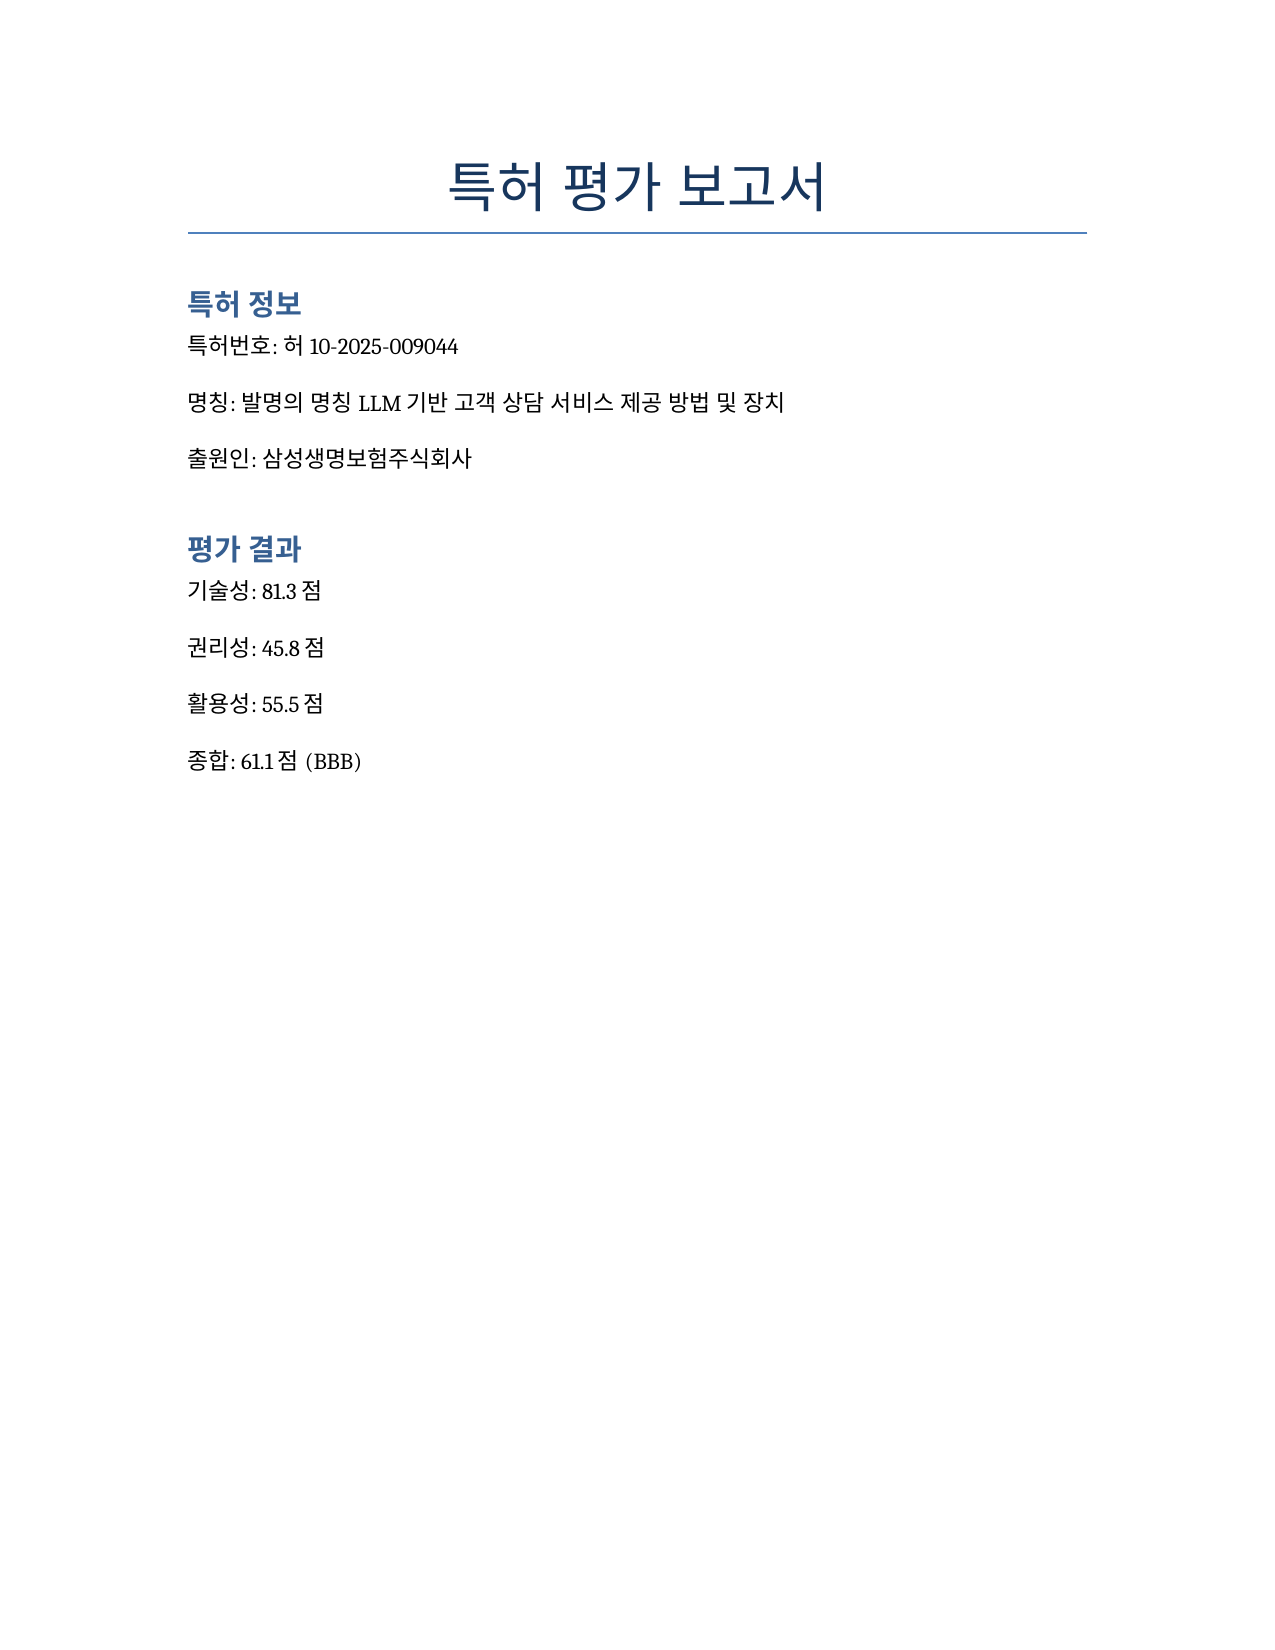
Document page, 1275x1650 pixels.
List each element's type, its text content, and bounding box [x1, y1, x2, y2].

title 특허 평가 보고서 [187, 150, 1087, 234]
text 활용성: 55.5점 [187, 688, 1087, 720]
subtitle 특허 정보 [187, 284, 1087, 324]
text 권리성: 45.8점 [187, 632, 1087, 663]
subtitle 평가 결과 [187, 529, 1087, 569]
text 기술성: 81.3점 [187, 575, 1087, 606]
text 특허번호: 허 10-2025-009044 [187, 330, 1087, 361]
text 명칭: 발명의 명칭 LLM 기반 고객 상담 서비스 제공 방법 및 장치 [187, 387, 1087, 418]
text 출원인: 삼성생명보험주식회사 [187, 443, 1087, 474]
text 종합: 61.1점 (BBB) [187, 745, 1087, 776]
